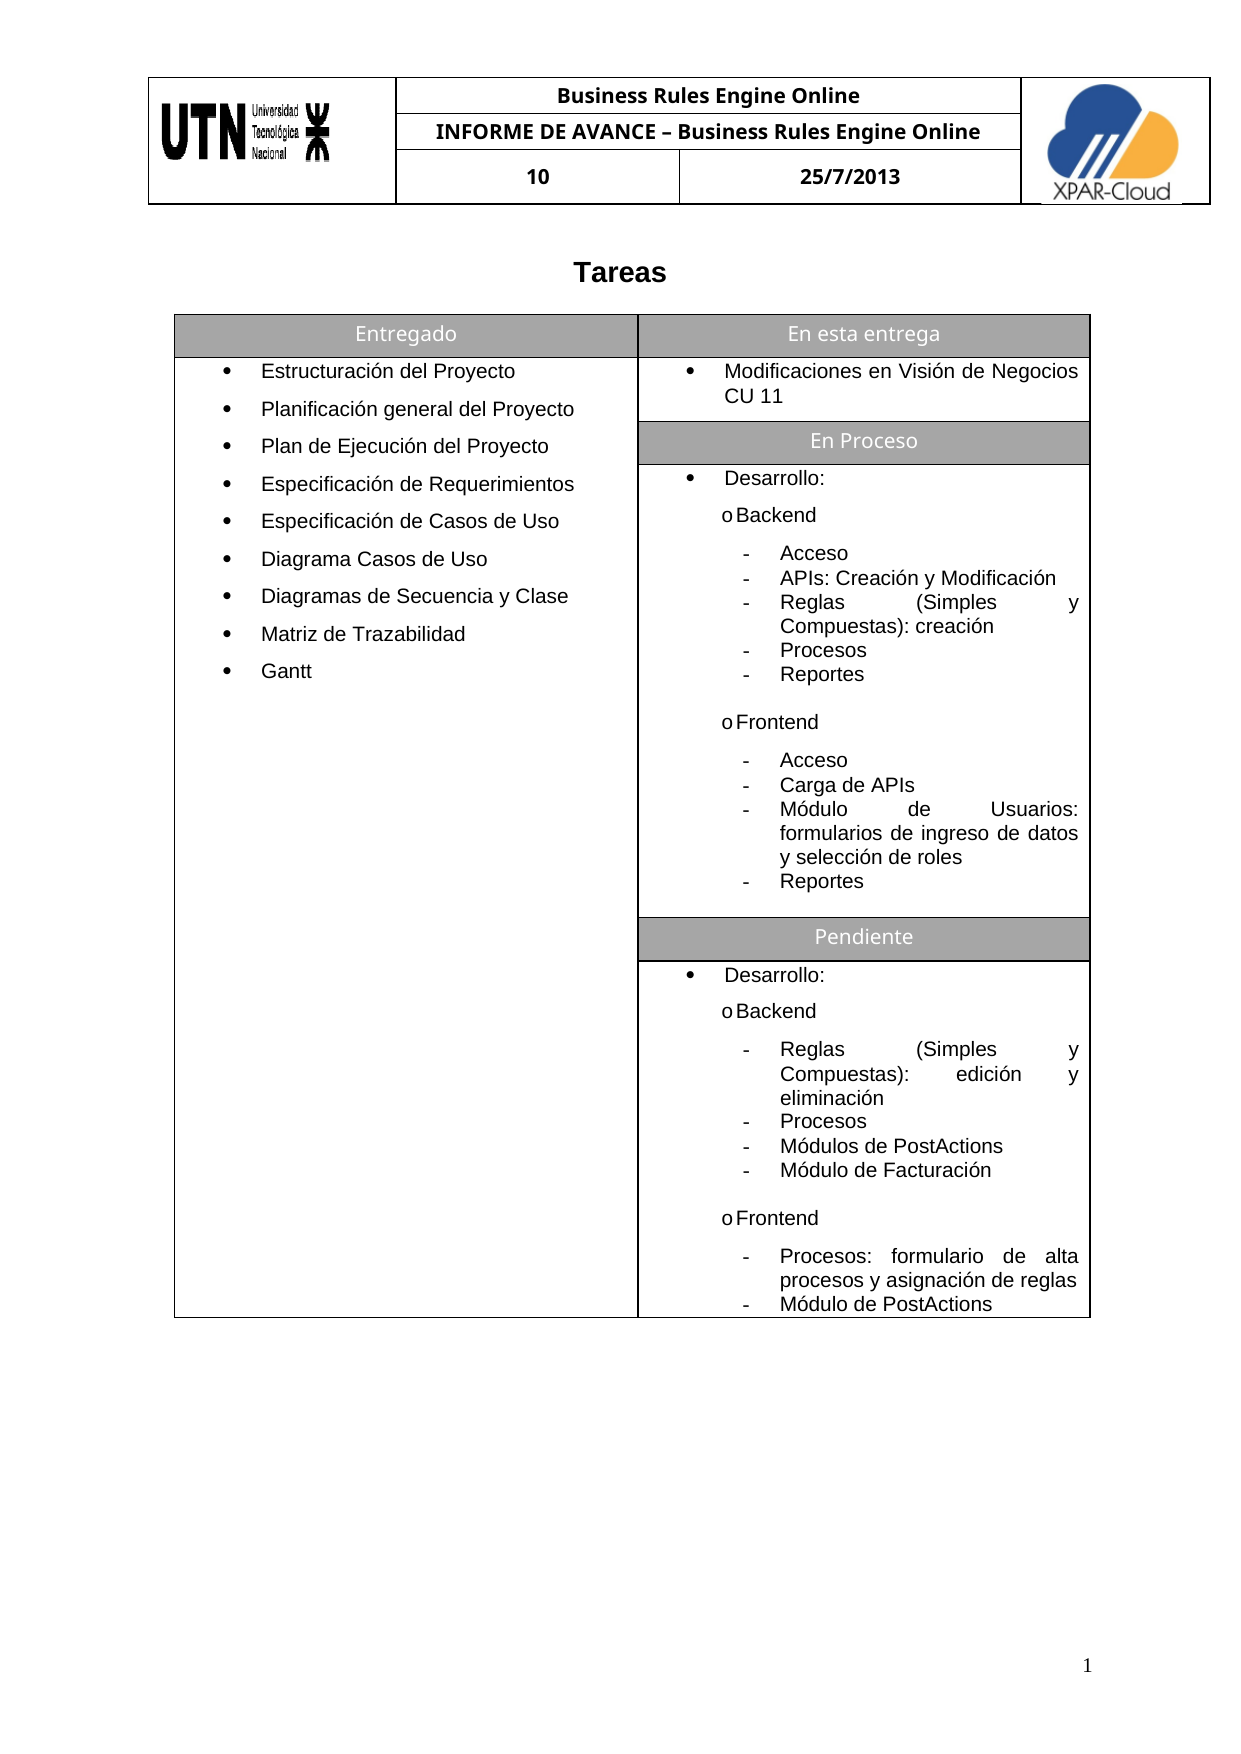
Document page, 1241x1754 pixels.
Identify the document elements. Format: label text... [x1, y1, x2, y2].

picture [159, 94, 377, 170]
table_cell Desarrollo: Backend Reglas (Simples y Compuestas): edición y eliminación Procesos Módulos de PostActions Módulo de Facturación Frontend Procesos: formulario de alta procesos y asignación de reglas Módulo de PostActions [639, 962, 1089, 1316]
title Tareas [148, 255, 1092, 288]
table_cell Modificaciones en Visión de Negocios CU 11 [639, 358, 1089, 421]
table_header Entregado [175, 315, 637, 357]
table_cell En Proceso [639, 422, 1089, 464]
table_cell Pendiente [639, 918, 1089, 960]
table_cell Estructuración del Proyecto Planificación general del Proyecto Plan de Ejecución del Proyecto Especificación de Requerimientos Especificación de Casos de Uso Diagrama Casos de Uso Diagramas de Secuencia y Clase Matriz de Trazabilidad Gantt Pendiente [175, 358, 637, 1316]
table_cell Desarrollo: Backend Acceso APIs: Creación y Modificación Reglas (Simples y Compuestas): creación Procesos Reportes Frontend Acceso Carga de APIs Módulo de Usuarios: formularios de ingreso de datos y selección de roles Reportes [639, 465, 1089, 917]
table_header En esta entrega [639, 315, 1089, 357]
picture [1041, 78, 1182, 204]
